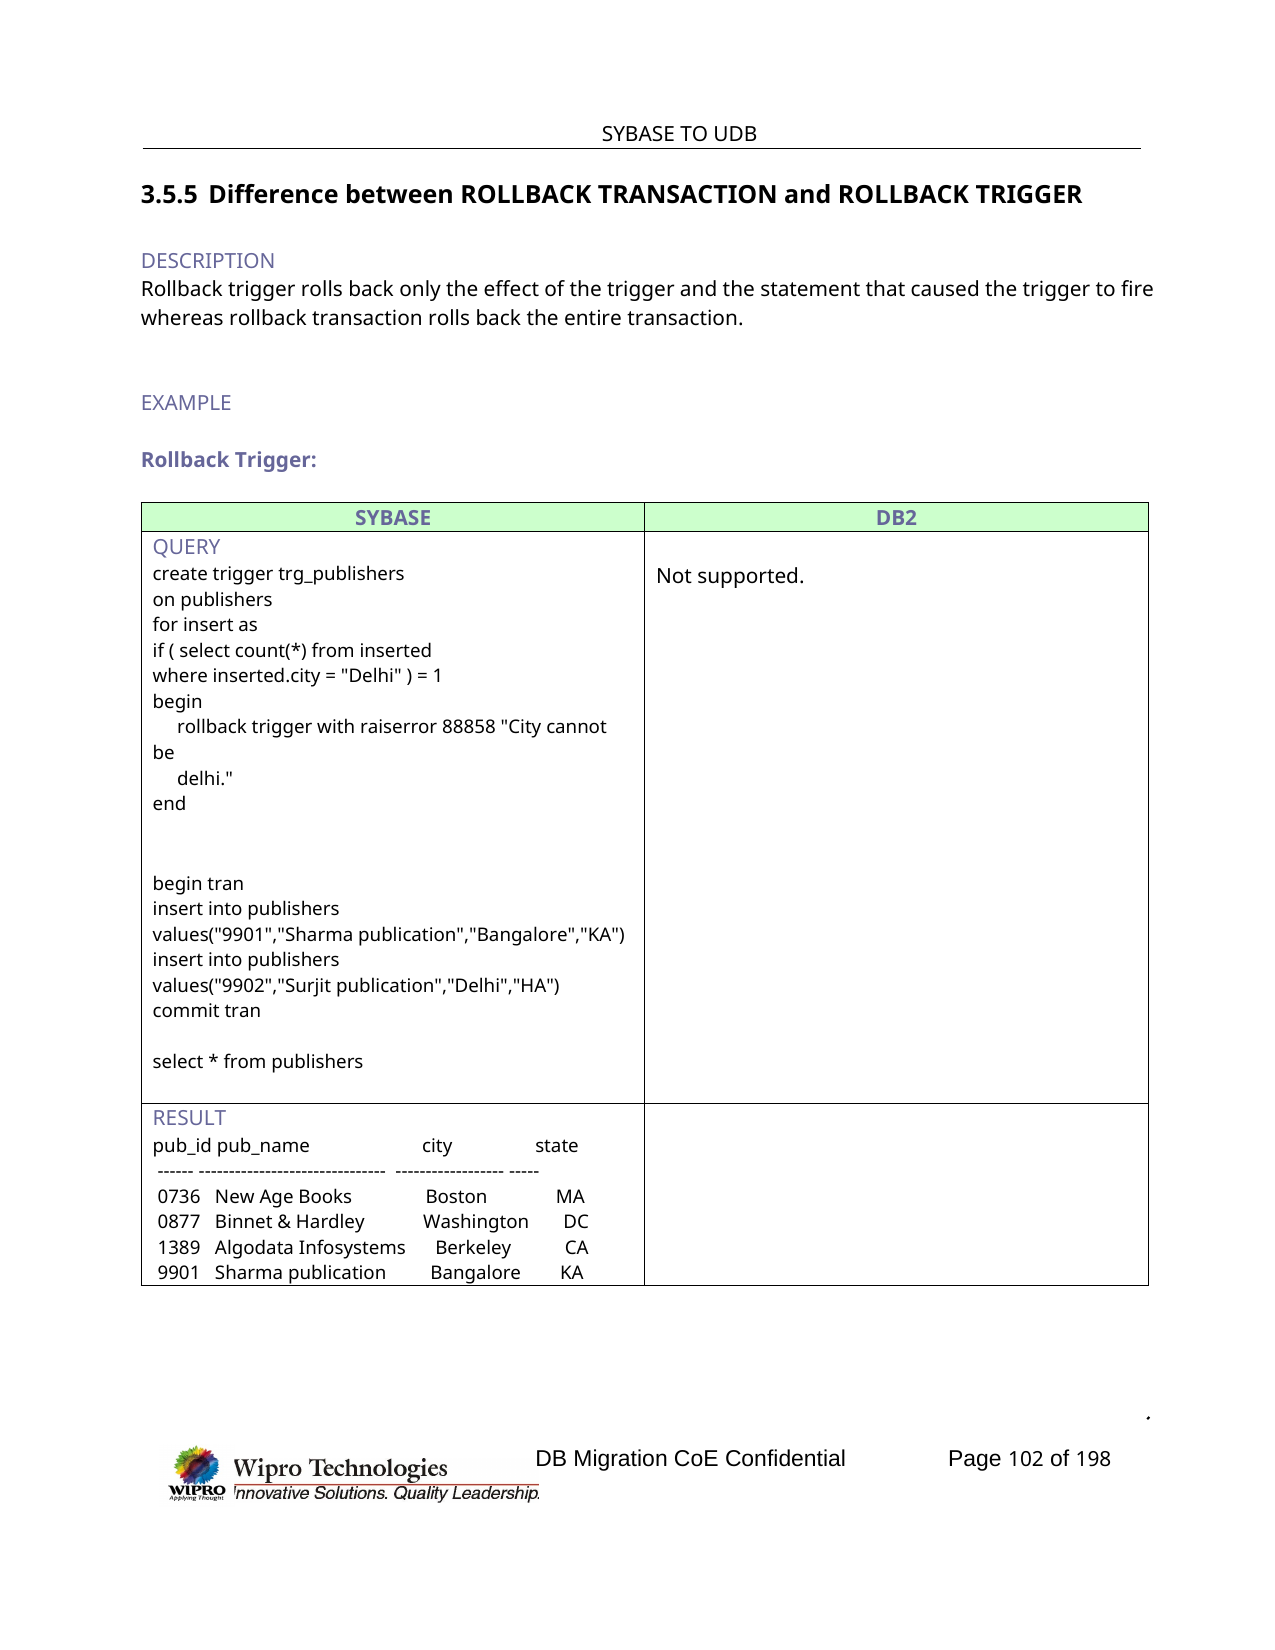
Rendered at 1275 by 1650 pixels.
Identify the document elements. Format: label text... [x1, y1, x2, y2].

table_cell RESULT pub_id pub_name city state ------ ------------------------------- ------------------ ----- 0736 New Age Books Boston MA 0877 Binnet & Hardley Washington DC 1389 Algodata Infosystems Berkeley CA 9901 Sharma publication Bangalore KA [142, 1104, 644, 1285]
text Rollback Trigger: [141, 445, 1181, 473]
table_header SYBASE [142, 503, 644, 531]
table_cell [645, 1104, 1148, 1285]
picture [159, 1444, 539, 1507]
table_cell QUERY create trigger trg_publishers on publishers for insert as if ( select count(*) from inserted where inserted.city = "Delhi" ) = 1 begin rollback trigger with raiserror 88858 "City cannot be delhi." end begin tran insert into publishers values("9901","Sharma publication","Bangalore","KA") insert into publishers values("9902","Surjit publication","Delhi","HA") commit tran select * from publishers [142, 532, 644, 1102]
table_header DB2 [645, 503, 1148, 531]
table_cell Not supported. [645, 532, 1148, 1102]
text DESCRIPTION [141, 246, 1181, 274]
text Rollback trigger rolls back only the effect of the trigger and the statement that caused the trigger to fire whereas rollback transaction rolls back the entire transaction. [141, 274, 1181, 331]
text EXAMPLE [141, 388, 1181, 416]
subtitle Difference between ROLLBACK TRANSACTION and ROLLBACK TRIGGER [141, 177, 1106, 211]
